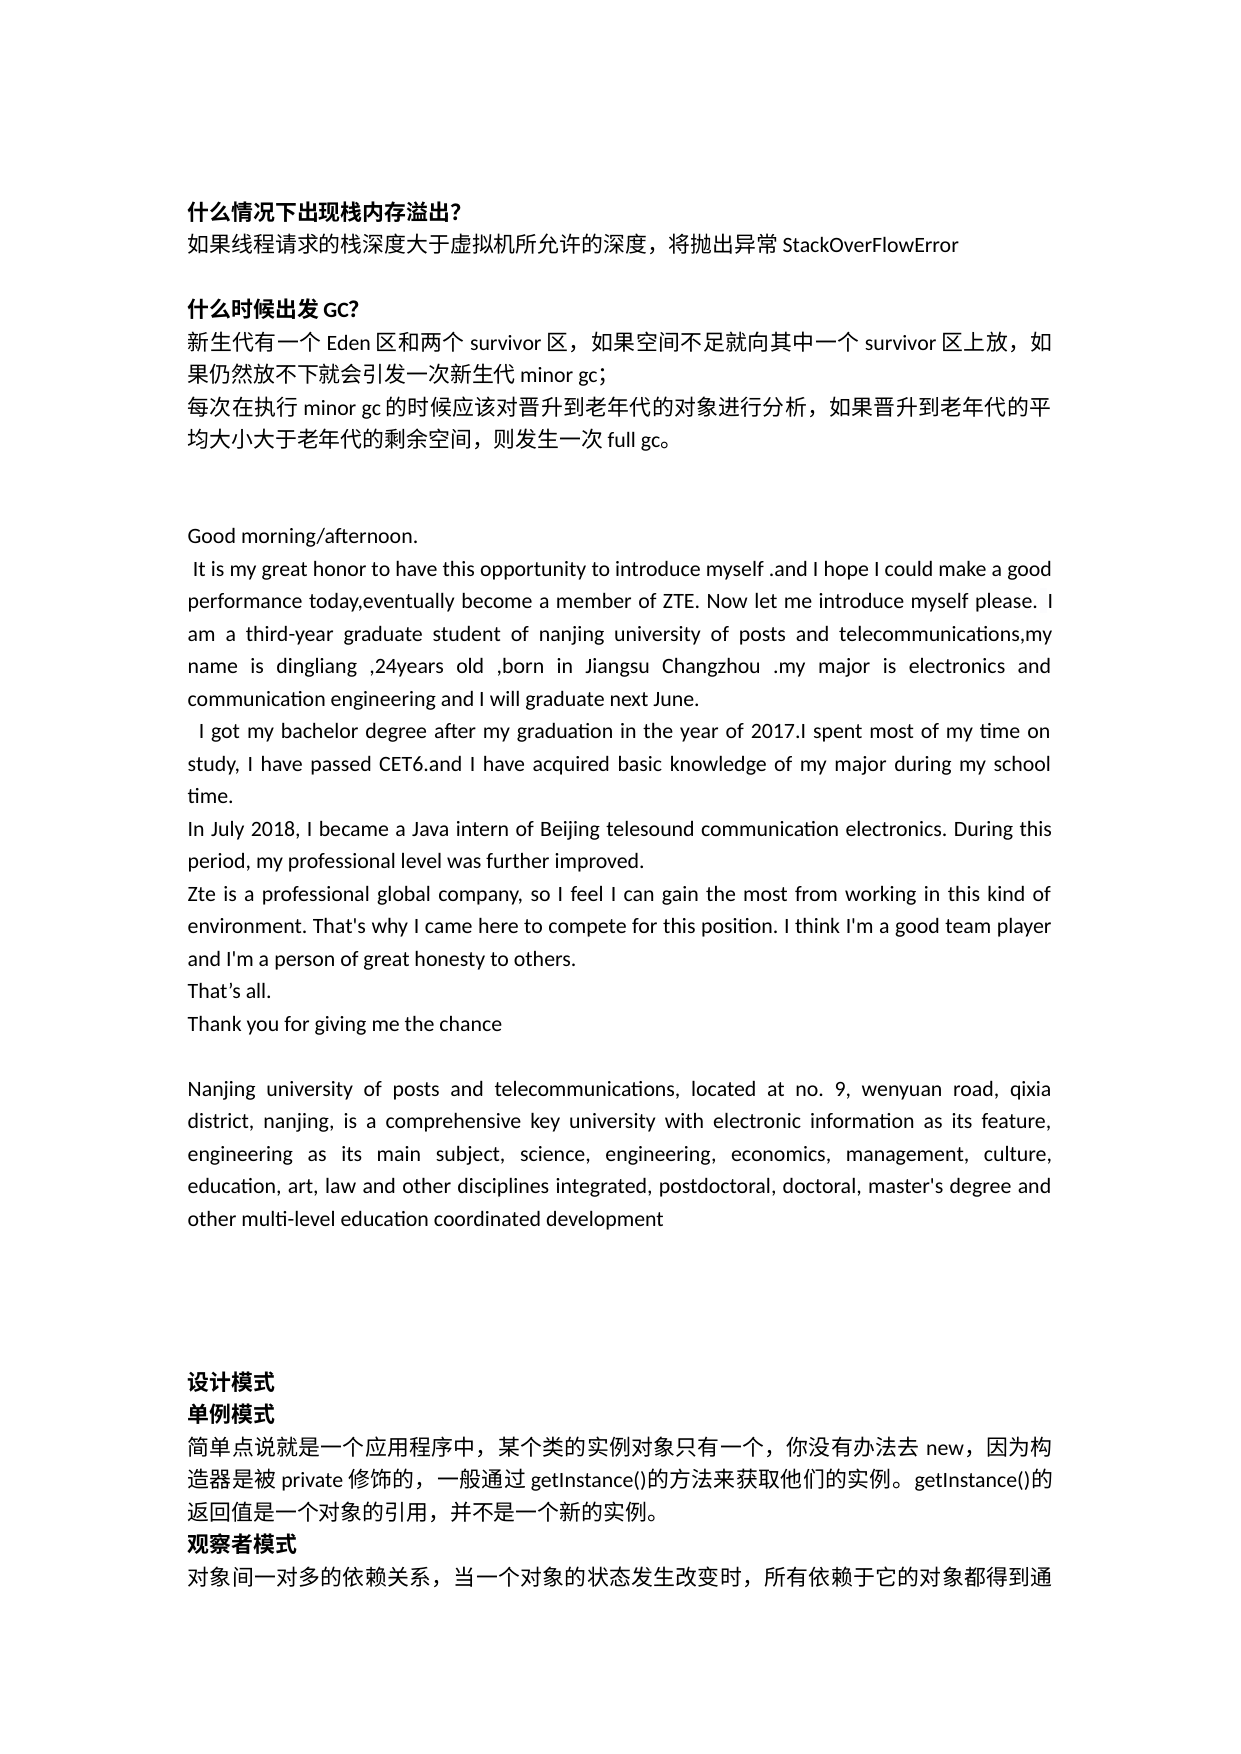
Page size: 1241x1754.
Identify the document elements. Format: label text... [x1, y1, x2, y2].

text 新生代有一个Eden区和两个survivor区，如果空间不足就向其中一个survivor区上放，如果仍然放不下就会引发一次新生代minor gc； [187, 324, 1053, 389]
text I got my bachelor degree after my graduation in the year of 2017.I spent most of my time on study, I have passed CET6.and I have acquired basic knowledge of my major during my school time. [187, 714, 1053, 812]
text 每次在执行minor gc的时候应该对晋升到老年代的对象进行分析，如果晋升到老年代的平均大小大于老年代的剩余空间，则发生一次full gc。 [187, 389, 1053, 454]
text 单例模式 [187, 1397, 1053, 1429]
text 简单点说就是一个应用程序中，某个类的实例对象只有一个，你没有办法去new，因为构造器是被private修饰的，一般通过getInstance()的方法来获取他们的实例。getInstance()的返回值是一个对象的引用，并不是一个新的实例。 [187, 1429, 1053, 1527]
text 观察者模式 [187, 1527, 1053, 1559]
text That’s all. [187, 974, 1053, 1007]
text 设计模式 [187, 1364, 1053, 1397]
text Thank you for giving me the chance [187, 1007, 1053, 1039]
text 什么时候出发GC？ [187, 292, 1053, 324]
text 什么情况下出现栈内存溢出？ [187, 194, 1053, 227]
text Zte is a professional global company, so I feel I can gain the most from working in this kind of environment. That's why I came here to compete for this position. I think I'm a good team player and I'm a person of great honesty to others. [187, 877, 1053, 974]
text In July 2018, I became a Java intern of Beijing telesound communication electronics. During this period, my professional level was further improved. [187, 812, 1053, 877]
text 如果线程请求的栈深度大于虚拟机所允许的深度，将抛出异常StackOverFlowError [187, 227, 1053, 259]
text It is my great honor to have this opportunity to introduce myself .and I hope I could make a good performance today,eventually become a member of ZTE. Now let me introduce myself please. I am a third-year graduate student of nanjing university of posts and telecommunications,my name is dingliang ,24years old ,born in Jiangsu Changzhou .my major is electronics and communication engineering and I will graduate next June. [187, 552, 1053, 714]
text Nanjing university of posts and telecommunications, located at no. 9, wenyuan road, qixia district, nanjing, is a comprehensive key university with electronic information as its feature, engineering as its main subject, science, engineering, economics, management, culture, education, art, law and other disciplines integrated, postdoctoral, doctoral, master's degree and other multi-level education coordinated development [187, 1072, 1053, 1234]
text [187, 1559, 1053, 1592]
text Good morning/afternoon. [187, 519, 1053, 552]
